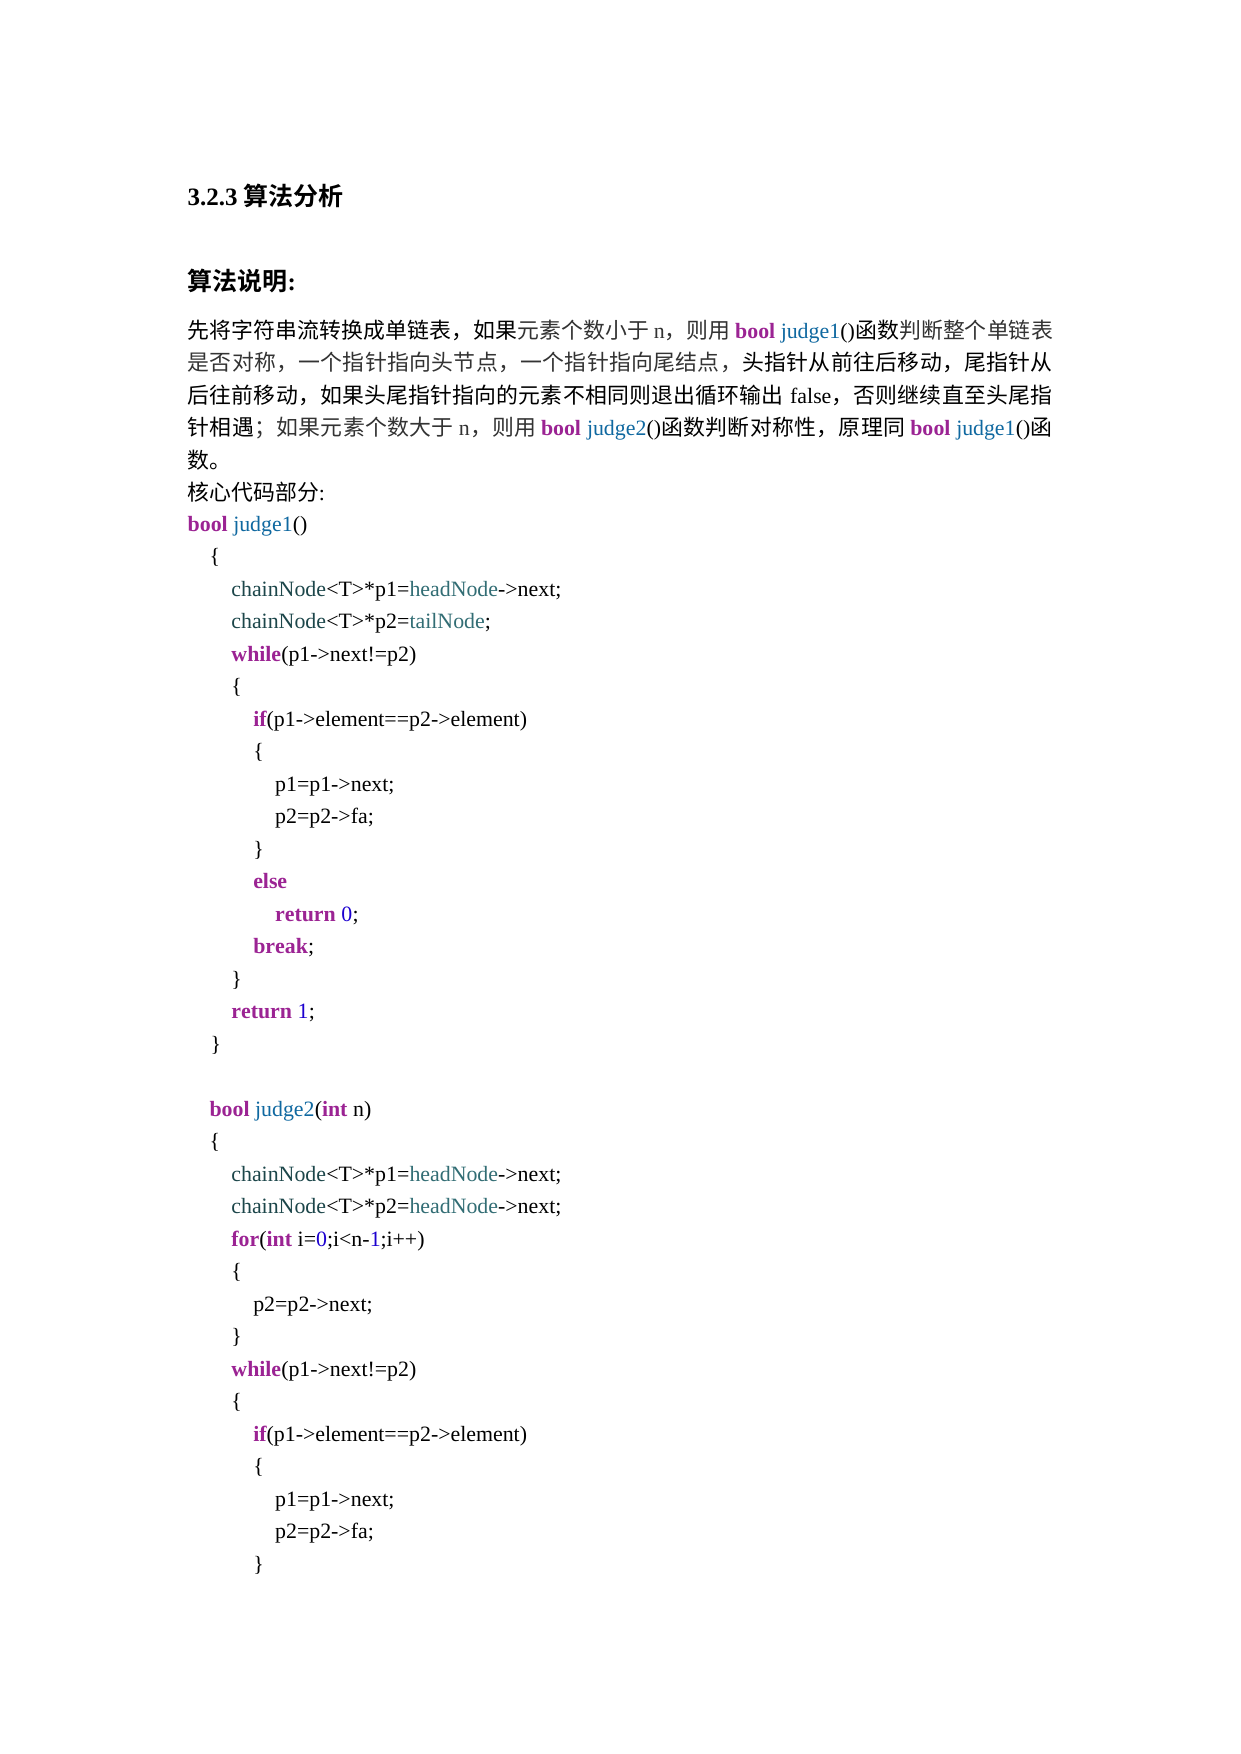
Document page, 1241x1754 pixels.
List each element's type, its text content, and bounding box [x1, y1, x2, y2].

text { [187, 540, 1053, 572]
text break; [187, 930, 1053, 962]
text { [187, 1385, 1053, 1417]
text chainNode<T>*p1=headNode->next; [187, 1157, 1053, 1190]
text { [187, 735, 1053, 767]
text } [187, 962, 1053, 995]
text } [187, 1320, 1053, 1352]
text chainNode<T>*p1=headNode->next; [187, 572, 1053, 605]
text p2=p2->next; [187, 1287, 1053, 1320]
text { [187, 1125, 1053, 1157]
text 算法说明: [187, 247, 1053, 312]
text 核心代码部分: [187, 475, 1053, 507]
text while(p1->next!=p2) [187, 1352, 1053, 1385]
text bool judge1() [187, 507, 1053, 540]
text p1=p1->next; [187, 1482, 1053, 1515]
text bool judge2(int n) [187, 1092, 1053, 1125]
text p2=p2->fa; [187, 800, 1053, 832]
text } [187, 1547, 1053, 1580]
text while(p1->next!=p2) [187, 637, 1053, 670]
text 先将字符串流转换成单链表，如果元素个数小于n，则用bool judge1()函数判断整个单链表是否对称，一个指针指向头节点，一个指针指向尾结点，头指针从前往后移动，尾指针从后往前移动，如果头尾指针指向的元素不相同则退出循环输出false，否则继续直至头尾指针相遇；如果元素个数大于n，则用bool judge2()函数判断对称性，原理同bool judge1()函数。 [187, 312, 1053, 475]
text if(p1->element==p2->element) [187, 702, 1053, 735]
text for(int i=0;i<n-1;i++) [187, 1222, 1053, 1255]
text } [187, 832, 1053, 865]
text chainNode<T>*p2=tailNode; [187, 605, 1053, 637]
text return 0; [187, 897, 1053, 930]
text if(p1->element==p2->element) [187, 1417, 1053, 1450]
subtitle 3.2.3 算法分析 [187, 162, 1053, 227]
text { [187, 1255, 1053, 1287]
text chainNode<T>*p2=headNode->next; [187, 1190, 1053, 1222]
text else [187, 865, 1053, 897]
text { [187, 1450, 1053, 1482]
text p1=p1->next; [187, 767, 1053, 800]
text p2=p2->fa; [187, 1515, 1053, 1547]
text { [187, 670, 1053, 702]
text return 1; [187, 995, 1053, 1027]
text } [187, 1027, 1053, 1060]
